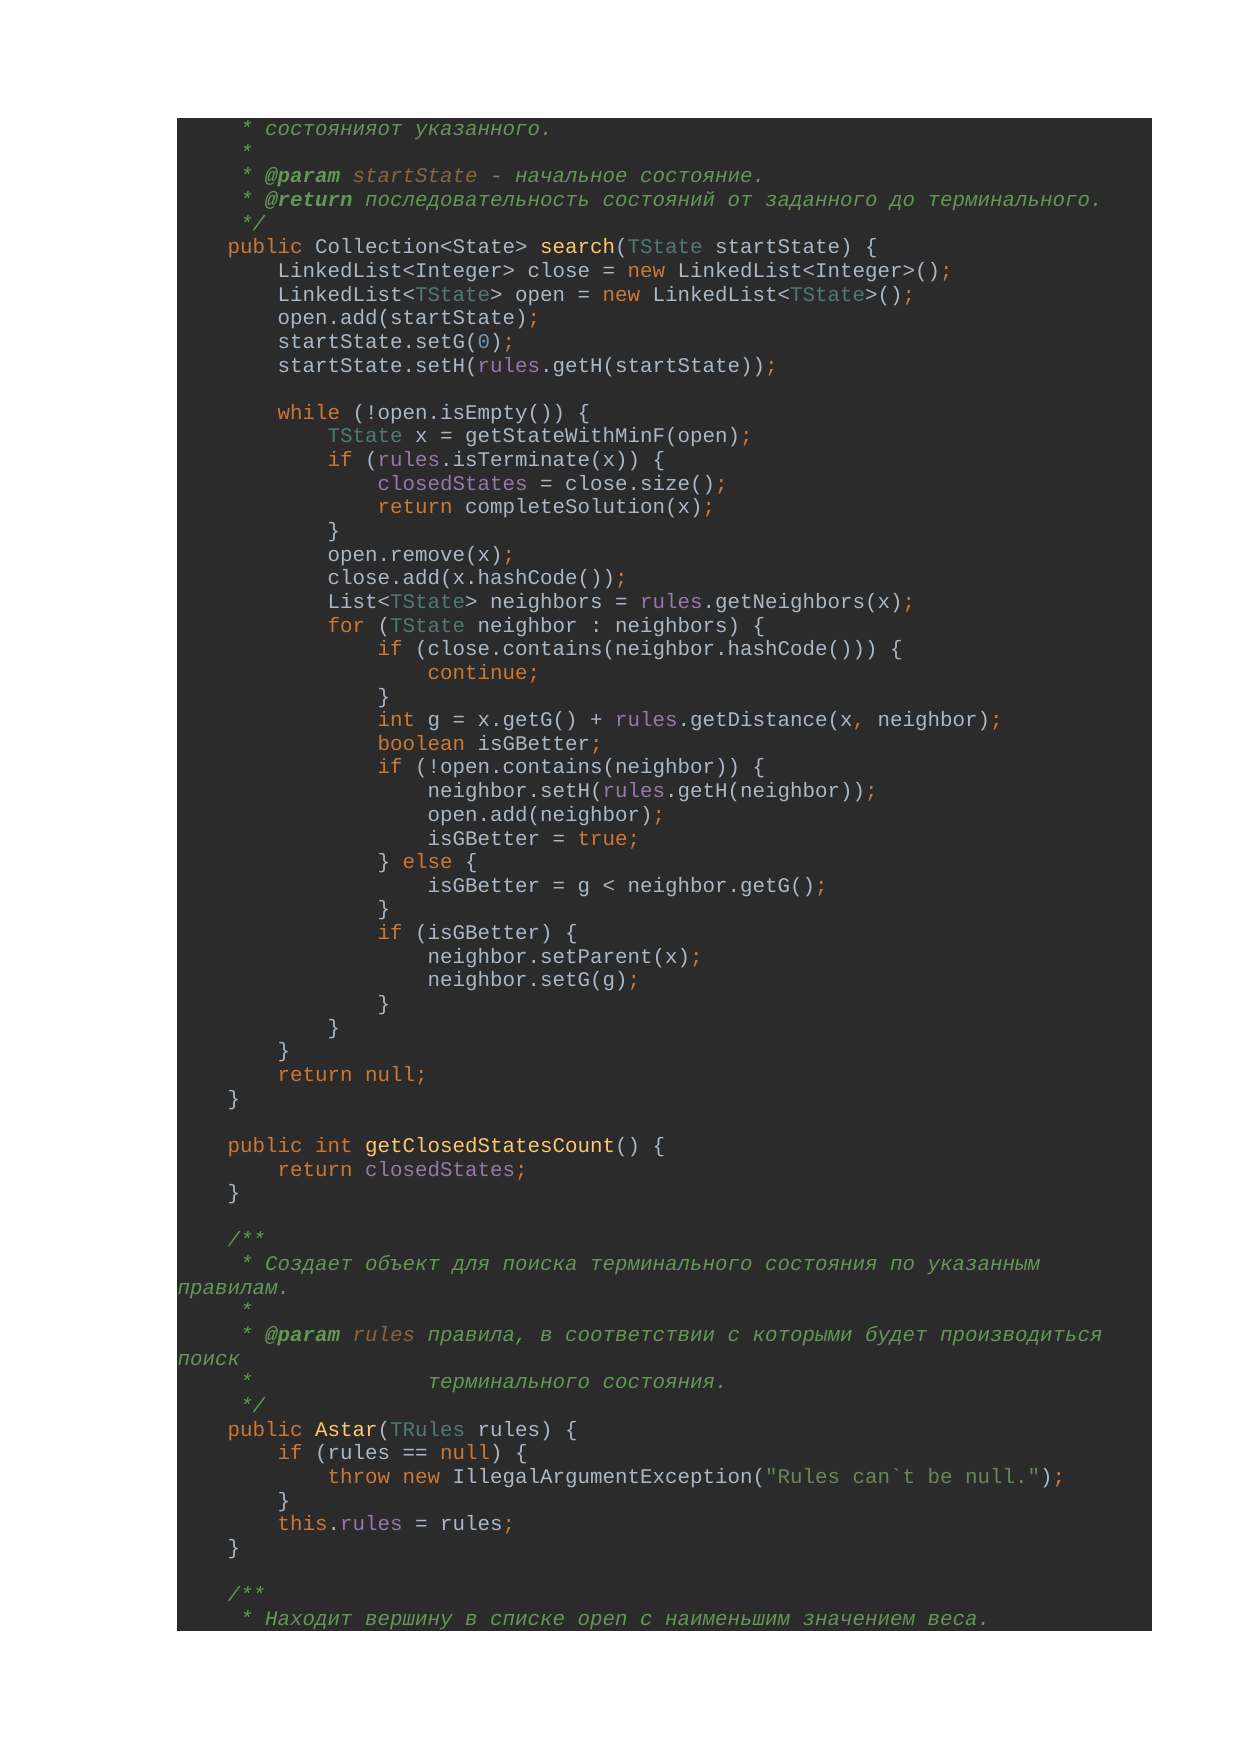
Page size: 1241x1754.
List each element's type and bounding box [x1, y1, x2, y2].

text [177, 118, 1152, 1631]
